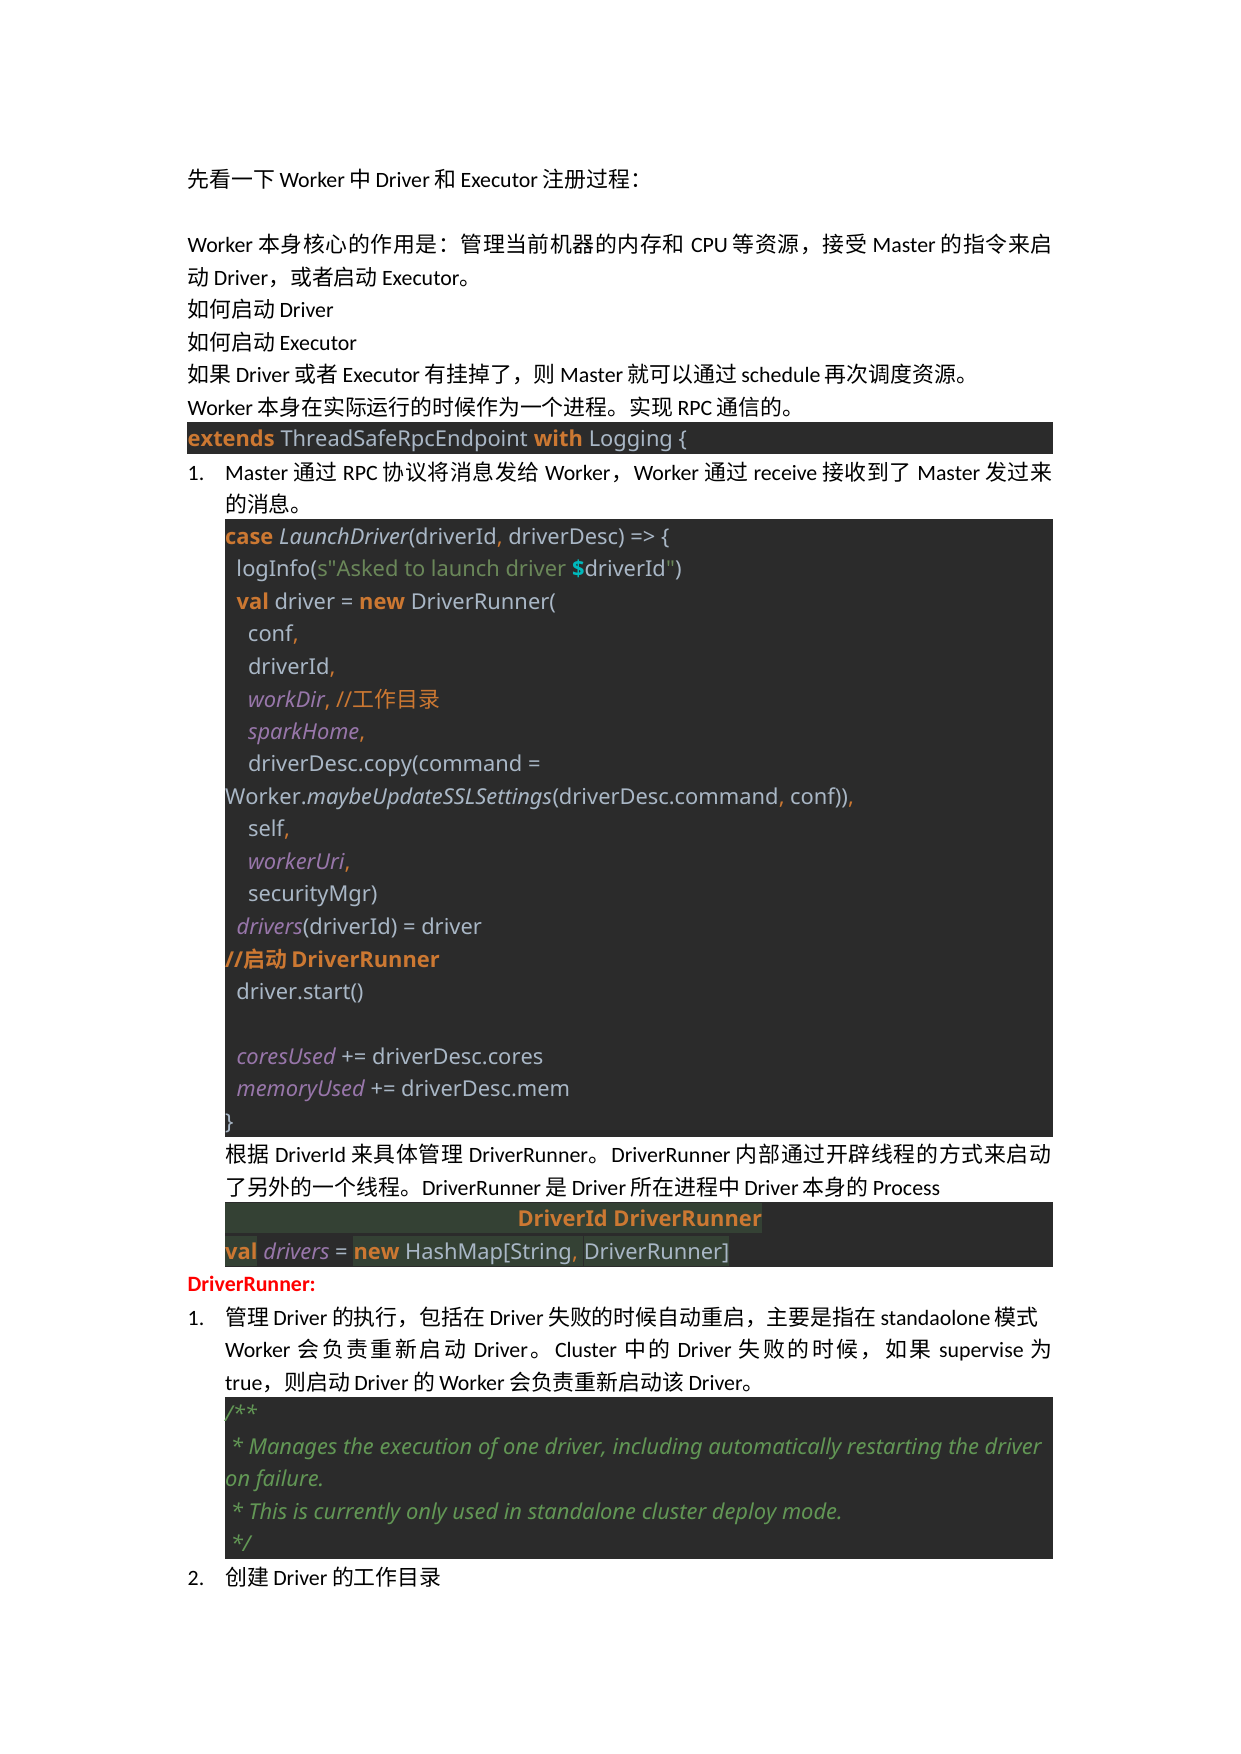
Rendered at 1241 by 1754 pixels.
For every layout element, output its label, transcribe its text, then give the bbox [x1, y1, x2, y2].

text //启动DriverRunner driver.start() coresUsed += driverDesc.cores memoryUsed += driverDesc.mem } [225, 942, 1053, 1137]
text 如何启动Executor [187, 324, 1053, 357]
list Master通过RPC协议将消息发给Worker，Worker通过receive接收到了Master发过来的消息。 [187, 454, 1053, 519]
text case LaunchDriver(driverId, driverDesc) => { logInfo(s"Asked to launch driver $driverId") val driver = new DriverRunner( conf, driverId, workDir, //工作目录 sparkHome, driverDesc.copy(command = Worker.maybeUpdateSSLSettings(driverDesc.command, conf)), self, workerUri, securityMgr) drivers(driverId) = driver [225, 519, 1053, 942]
text Worker本身在实际运行的时候作为一个进程。实现RPC通信的。 [187, 389, 1053, 422]
text 先看一下Worker中Driver和Executor注册过程： [187, 162, 1053, 194]
text DriverRunner: [187, 1267, 1053, 1299]
text 如果Driver或者Executor有挂掉了，则Master就可以通过schedule再次调度资源。 [187, 357, 1053, 389]
text val drivers = new HashMap[String, DriverRunner] [225, 1234, 1053, 1267]
list Worker会负责重新启动Driver。Cluster中的Driver失败的时候，如果supervise为true，则启动Driver的Worker会负责重新启动该Driver。 [225, 1332, 1053, 1397]
text extends ThreadSafeRpcEndpoint with Logging { [187, 422, 1053, 454]
list 创建Driver的工作目录 [187, 1559, 1053, 1592]
text Worker本身核心的作用是：管理当前机器的内存和CPU等资源，接受Master的指令来启动Driver，或者启动Executor。 [187, 227, 1053, 292]
list 根据DriverId来具体管理DriverRunner。DriverRunner内部通过开辟线程的方式来启动了另外的一个线程。DriverRunner是Driver所在进程中Driver本身的Process [225, 1137, 1053, 1202]
text /** * Manages the execution of one driver, including automatically restarting the driver on failure. * This is currently only used in standalone cluster deploy mode. */ [225, 1397, 1053, 1559]
list 管理Driver的执行，包括在Driver失败的时候自动重启，主要是指在standaolone模式 [187, 1299, 1053, 1332]
text 如何启动Driver [187, 292, 1053, 324]
text DriverId DriverRunner [225, 1202, 1053, 1234]
